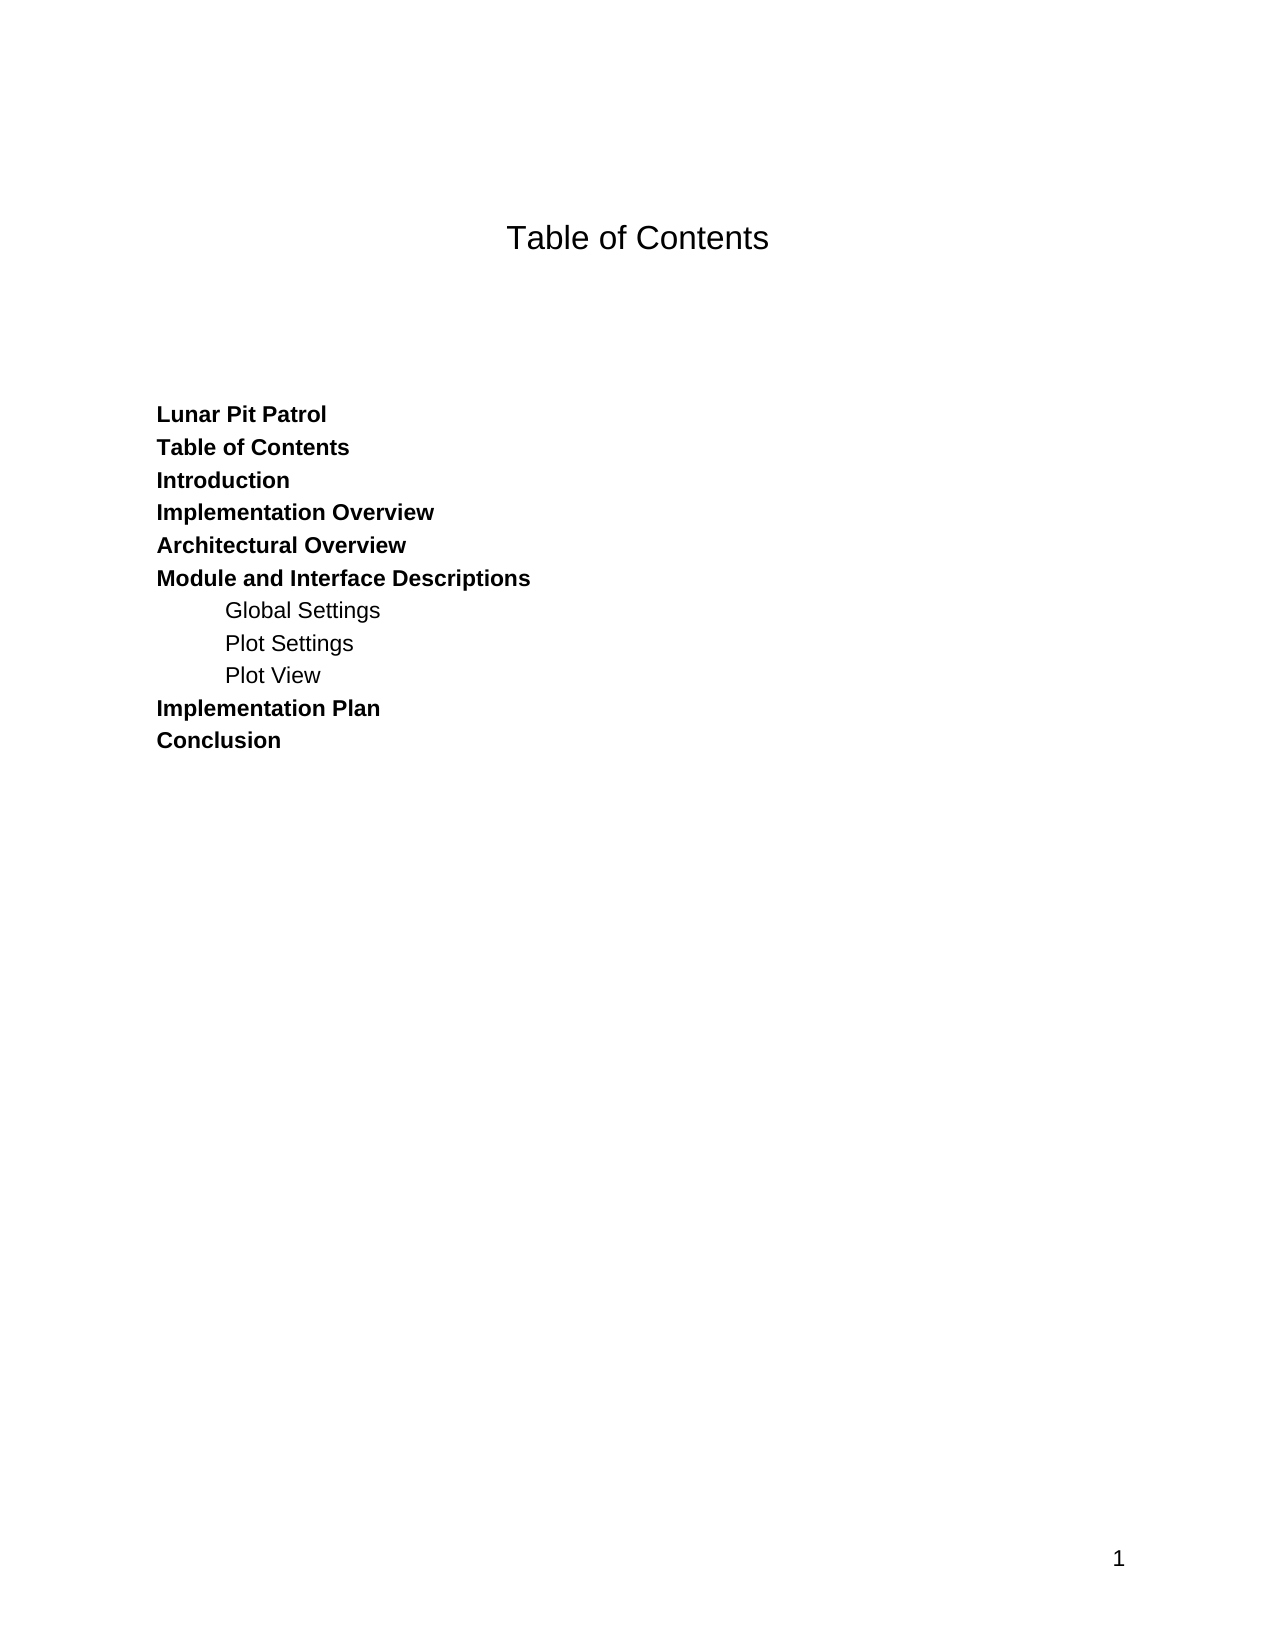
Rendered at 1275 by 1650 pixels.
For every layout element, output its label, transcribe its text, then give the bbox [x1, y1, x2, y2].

subtitle Table of Contents [150, 218, 1125, 256]
